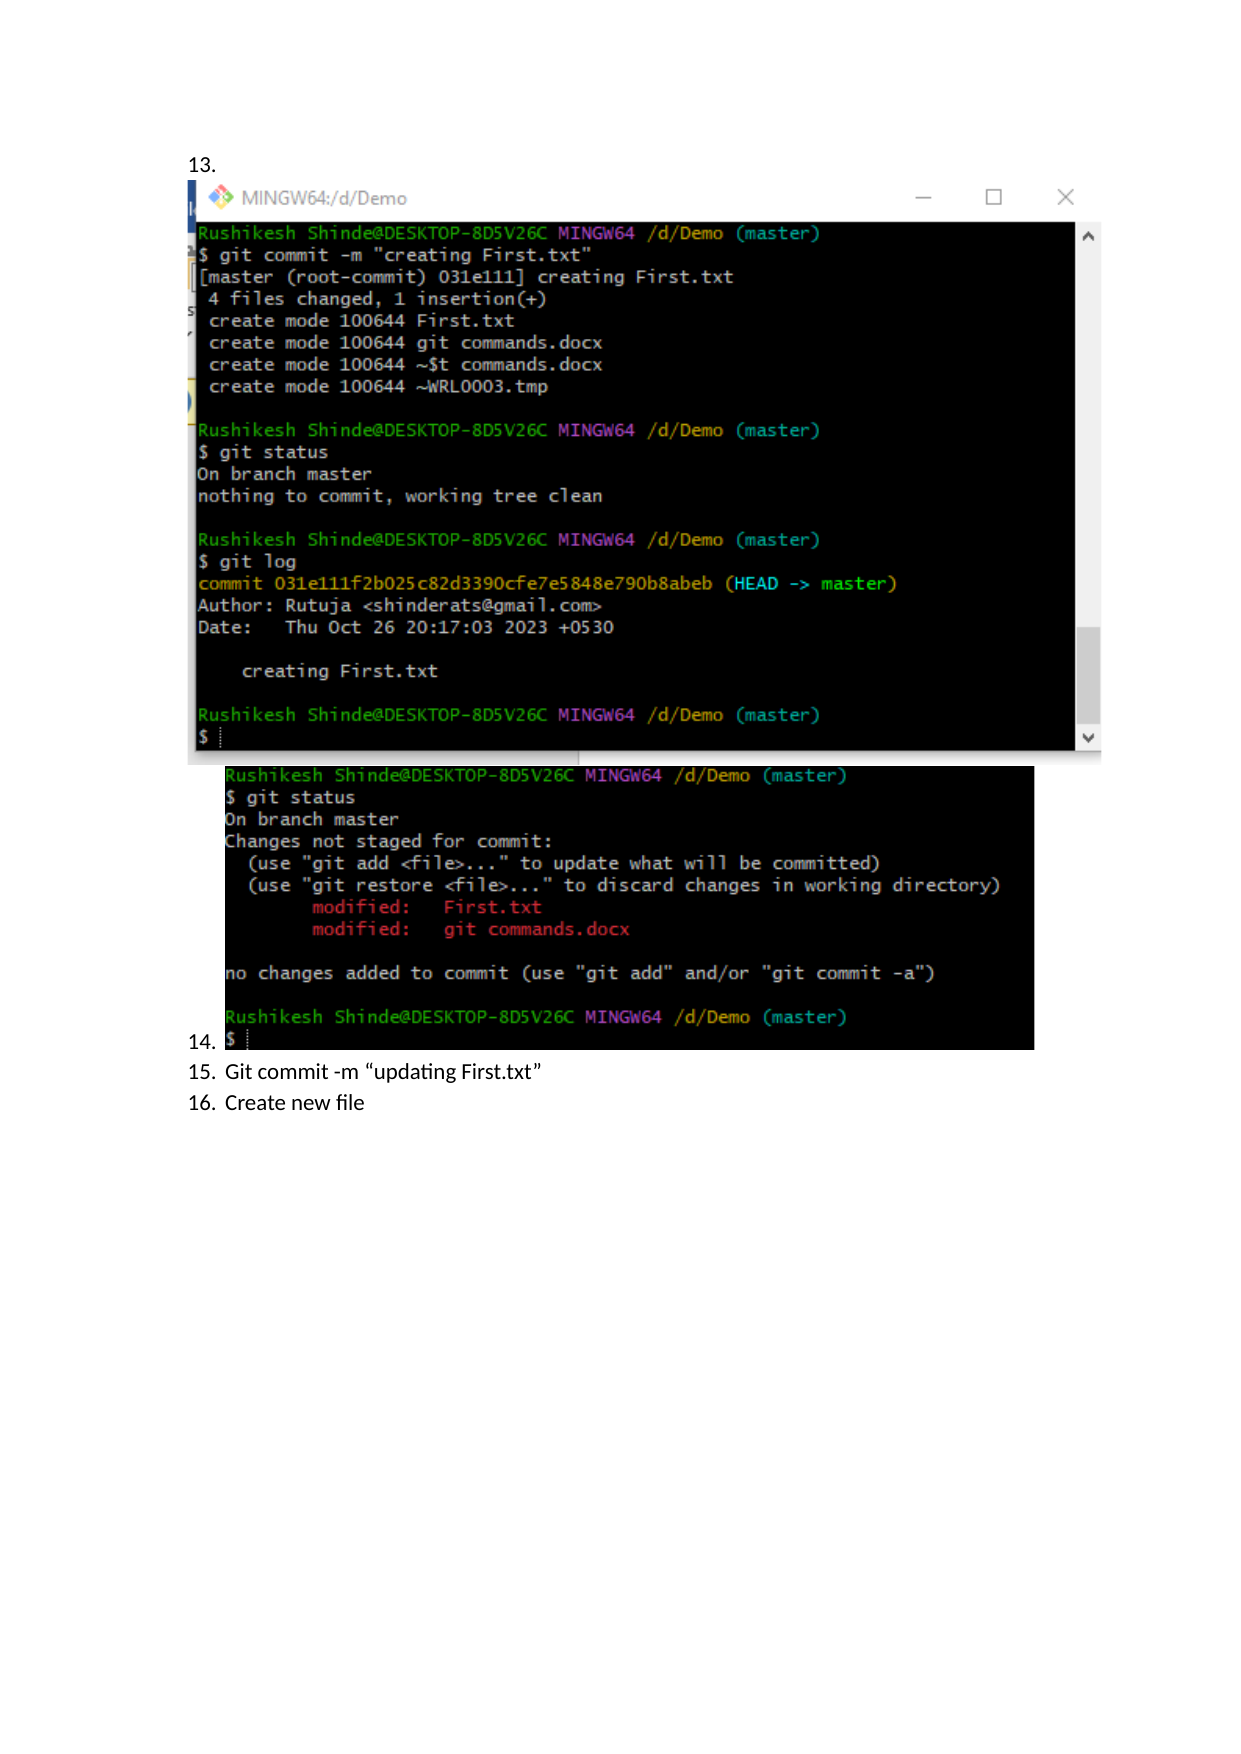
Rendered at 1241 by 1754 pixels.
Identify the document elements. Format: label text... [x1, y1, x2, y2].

picture [187, 180, 1102, 765]
list Create new file [187, 1088, 1090, 1116]
list Git commit -m “updating First.txt” [187, 1057, 1090, 1086]
picture [225, 766, 1035, 1050]
